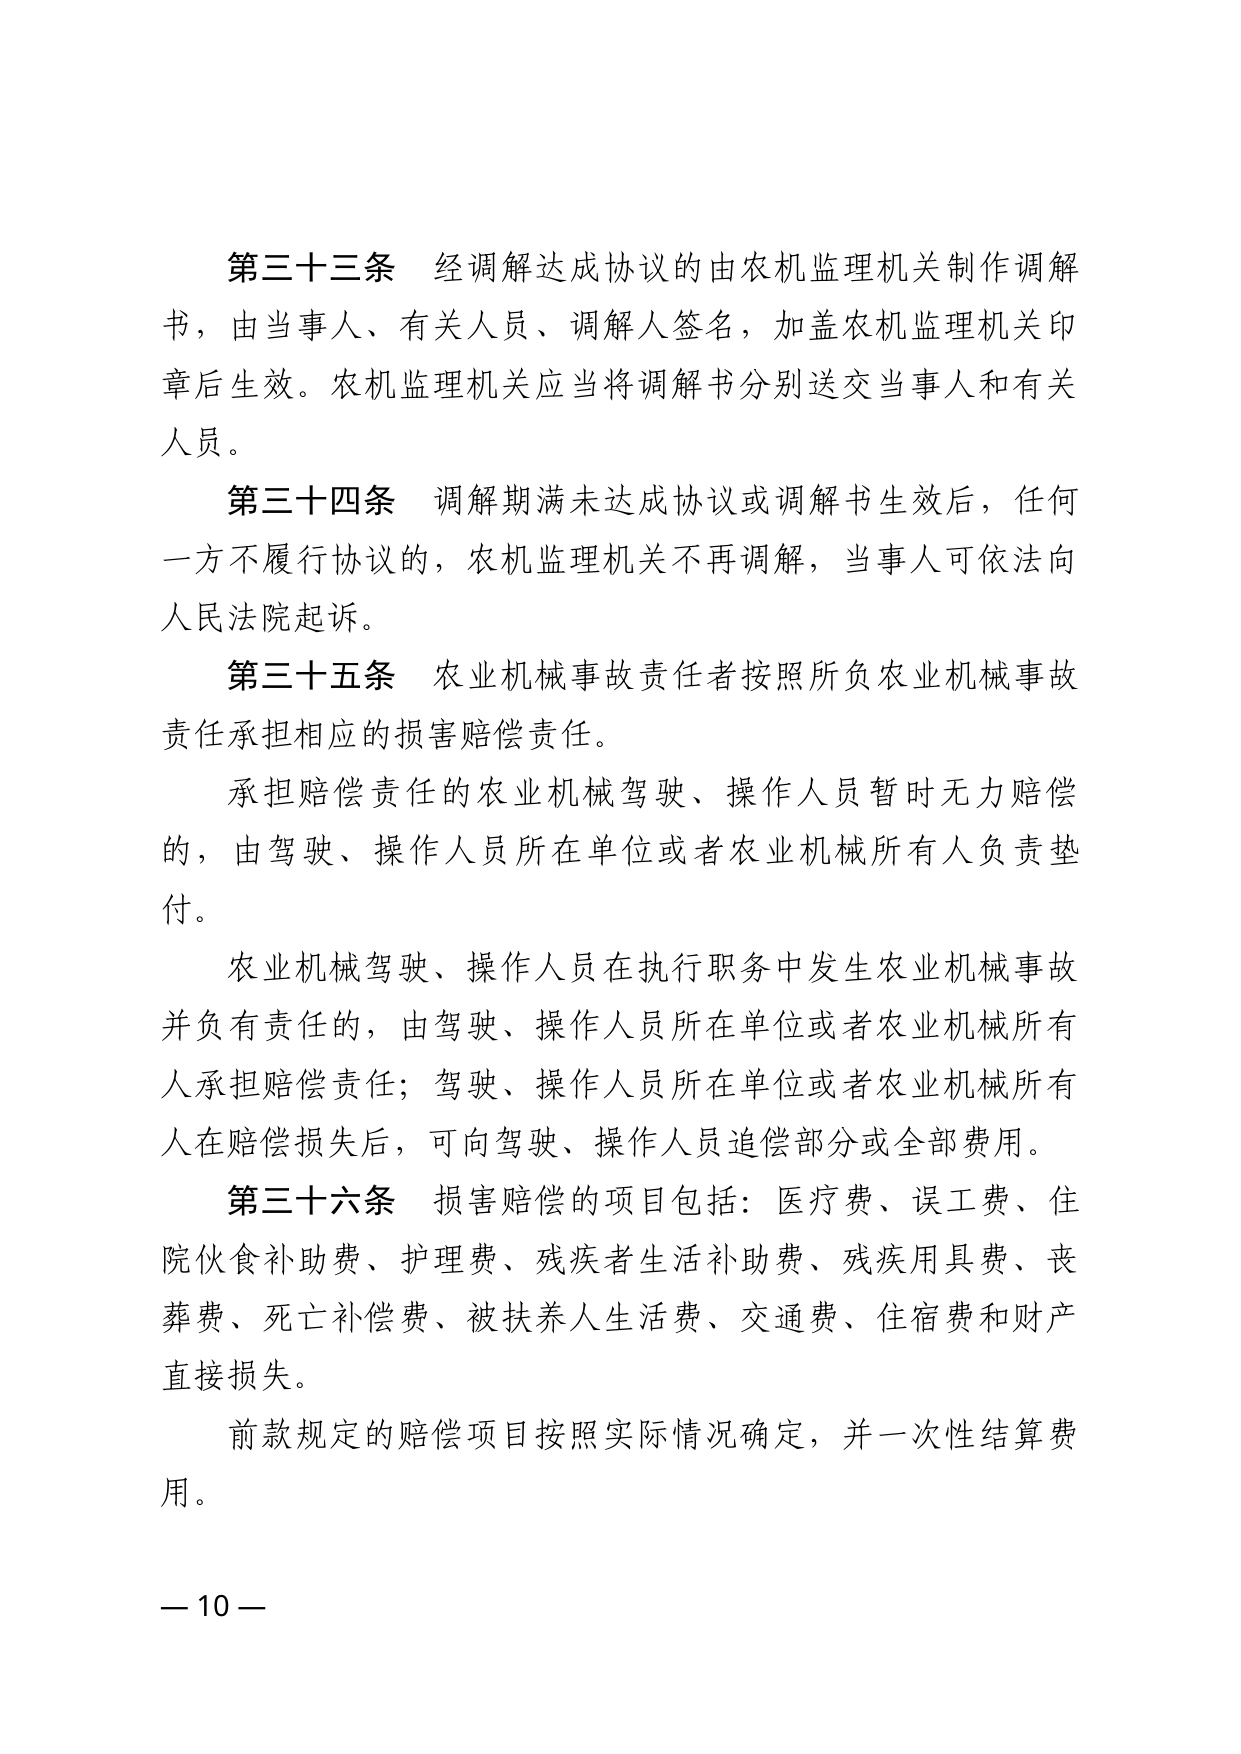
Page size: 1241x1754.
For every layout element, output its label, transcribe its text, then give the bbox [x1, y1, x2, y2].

text 第三十三条 经调解达成协议的由农机监理机关制作调解书，由当事人、有关人员、调解人签名，加盖农机监理机关印章后生效。农机监理机关应当将调解书分别送交当事人和有关人员。 [159, 233, 1081, 466]
text 第三十四条 调解期满未达成协议或调解书生效后，任何一方不履行协议的，农机监理机关不再调解，当事人可依法向人民法院起诉。 [159, 466, 1081, 641]
text 第三十五条 农业机械事故责任者按照所负农业机械事故责任承担相应的损害赔偿责任。 [159, 641, 1081, 758]
text 农业机械驾驶、操作人员在执行职务中发生农业机械事故并负有责任的，由驾驶、操作人员所在单位或者农业机械所有人承担赔偿责任；驾驶、操作人员所在单位或者农业机械所有人在赔偿损失后，可向驾驶、操作人员追偿部分或全部费用。 [159, 933, 1081, 1166]
text 第三十六条 损害赔偿的项目包括：医疗费、误工费、住院伙食补助费、护理费、残疾者生活补助费、残疾用具费、丧葬费、死亡补偿费、被扶养人生活费、交通费、住宿费和财产直接损失。 [159, 1166, 1081, 1399]
text 前款规定的赔偿项目按照实际情况确定，并一次性结算费用。 [159, 1399, 1081, 1516]
text 承担赔偿责任的农业机械驾驶、操作人员暂时无力赔偿的，由驾驶、操作人员所在单位或者农业机械所有人负责垫付。 [159, 758, 1081, 933]
